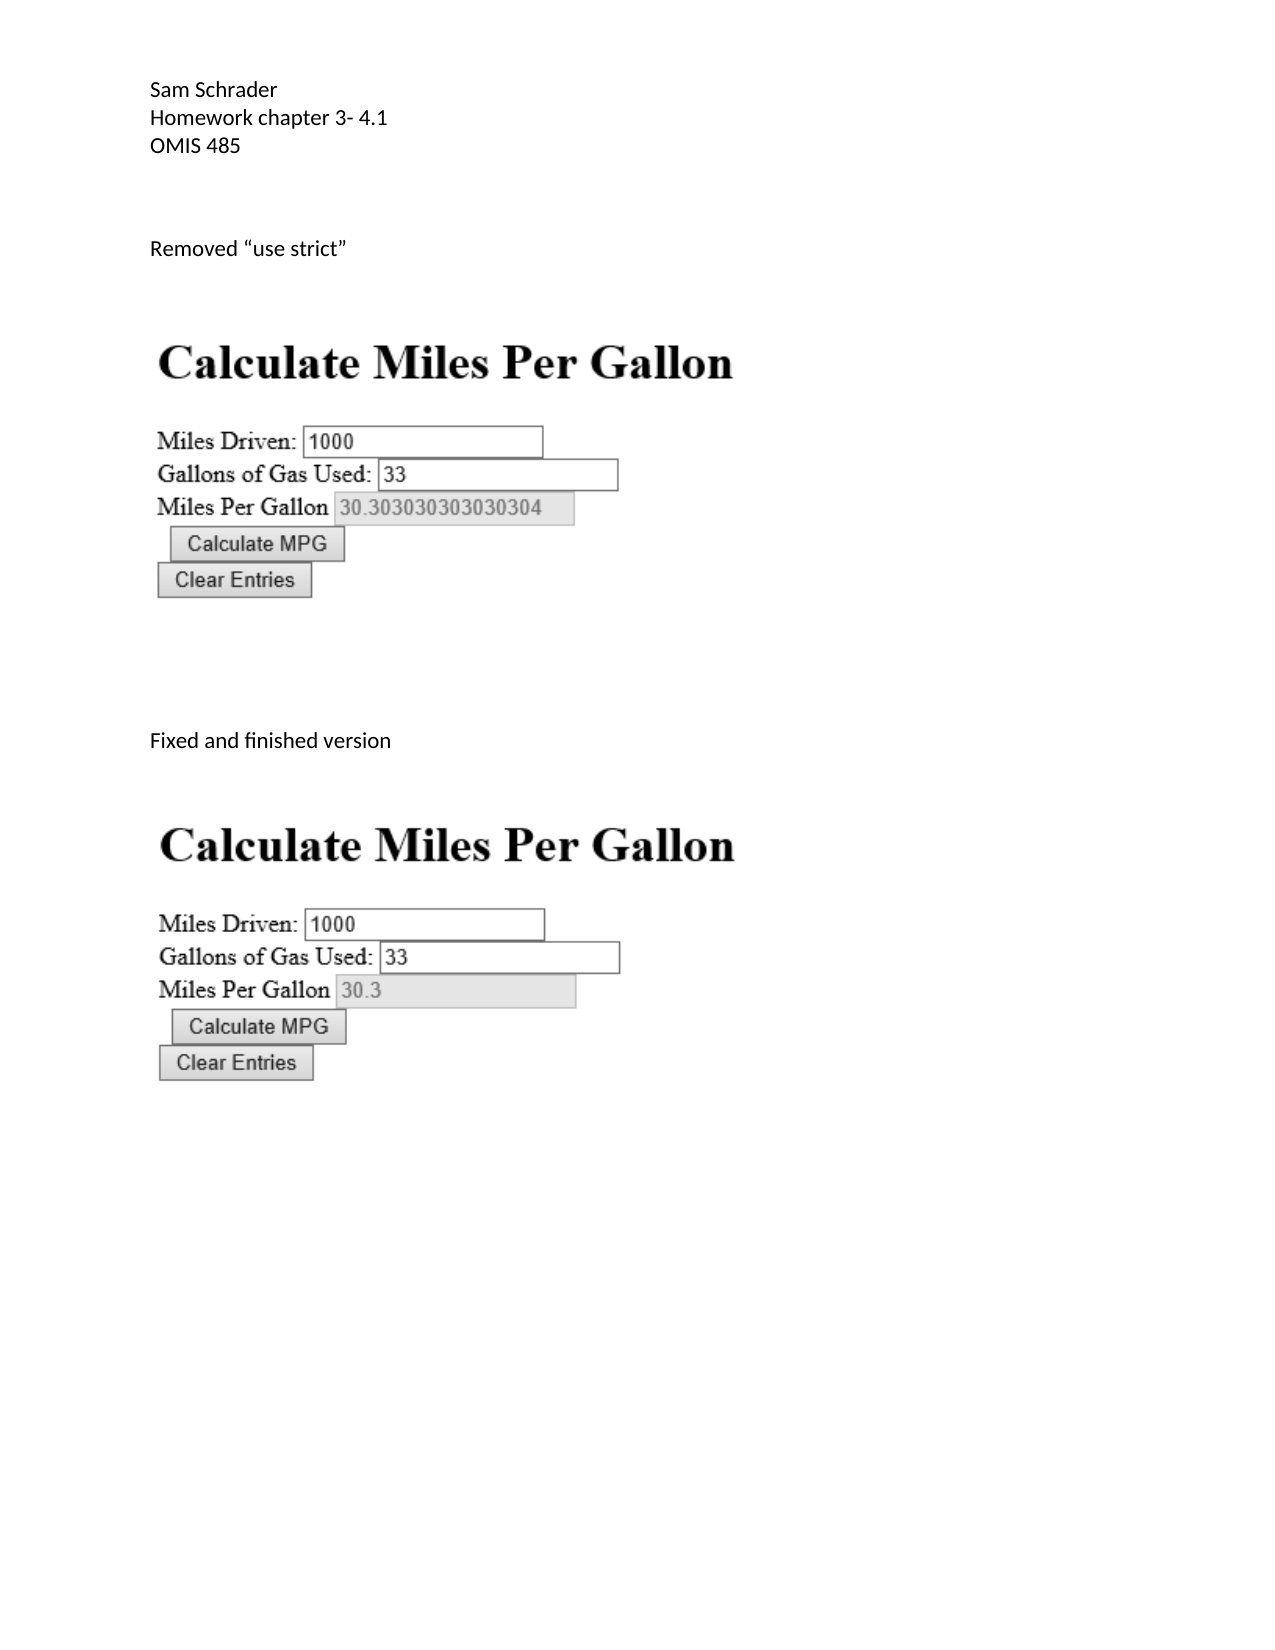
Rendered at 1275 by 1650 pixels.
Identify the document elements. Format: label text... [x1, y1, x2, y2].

text Fixed and finished version [150, 726, 1125, 754]
text Removed “use strict” [150, 234, 1125, 262]
picture [150, 327, 755, 661]
picture [150, 820, 788, 1202]
